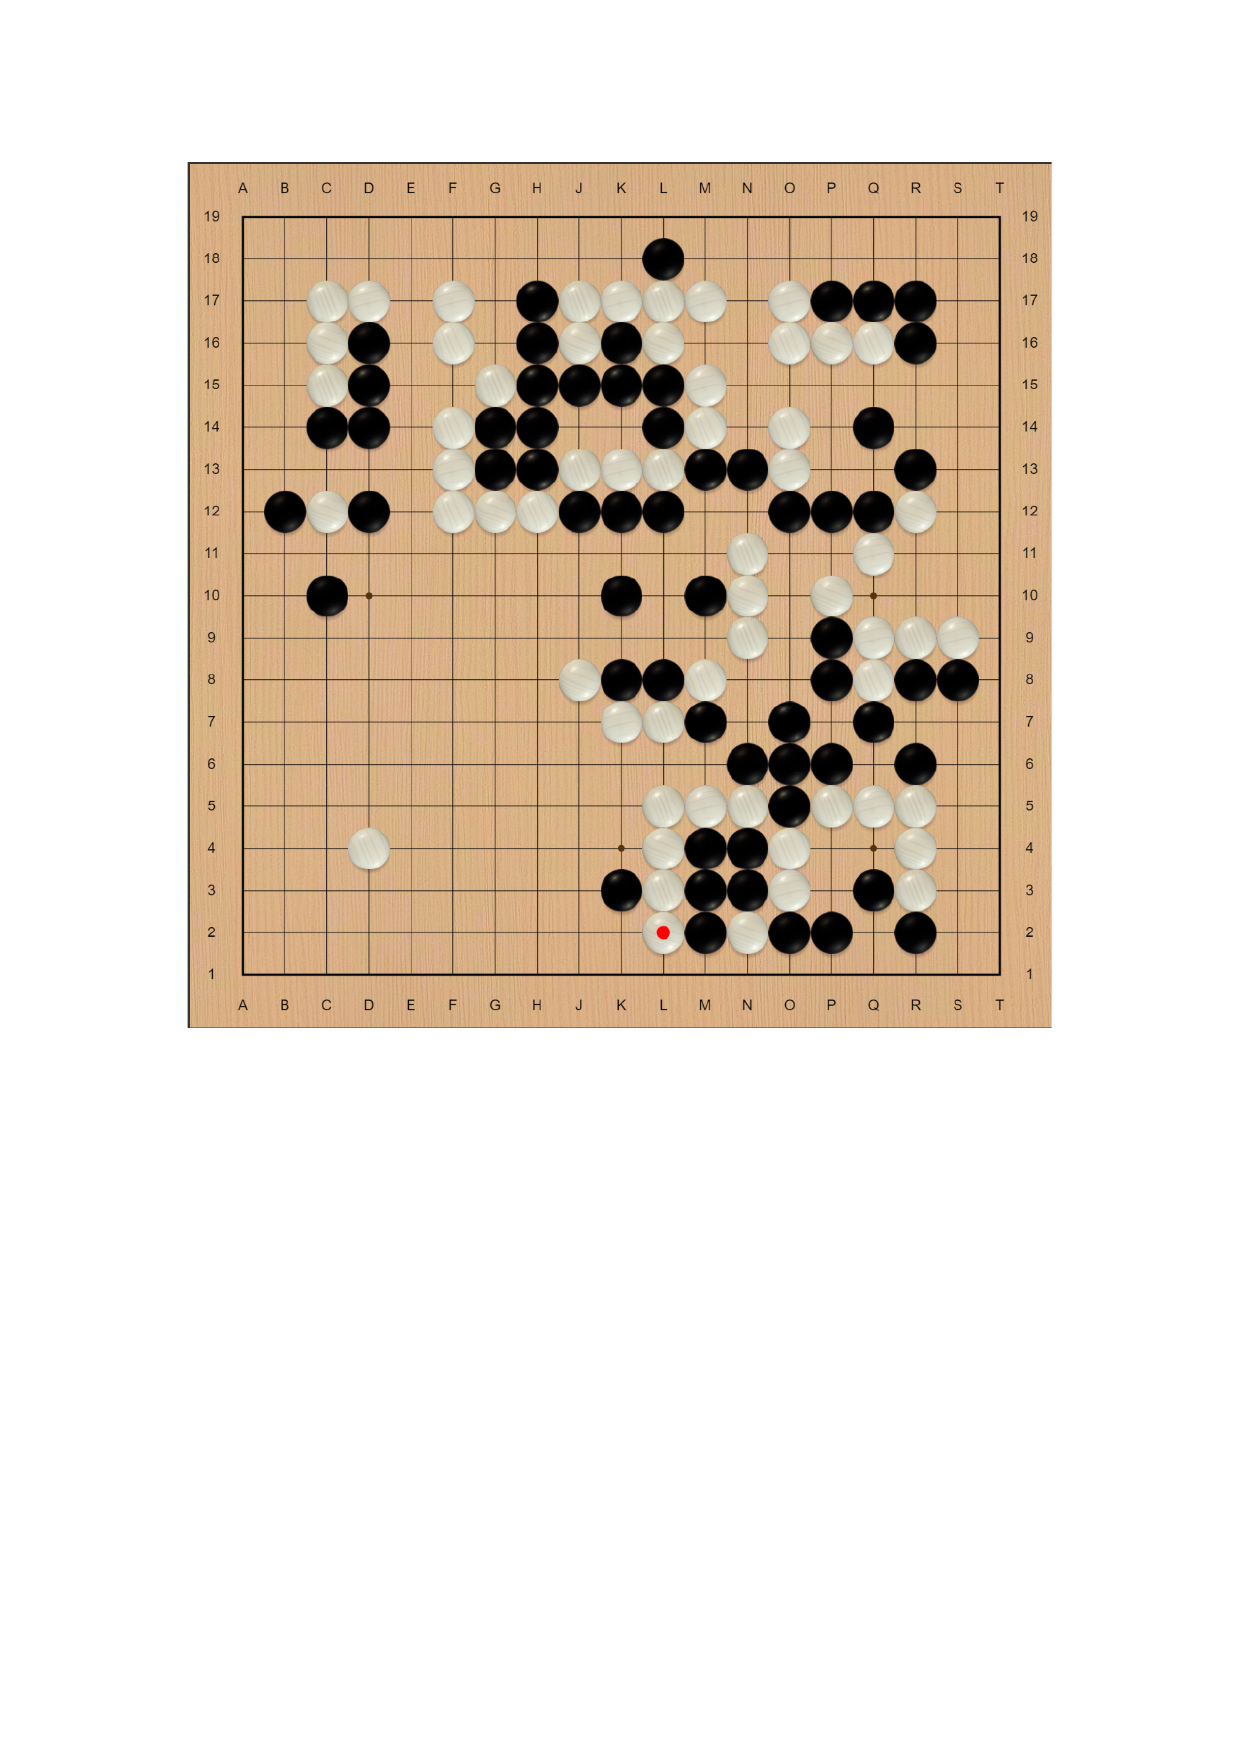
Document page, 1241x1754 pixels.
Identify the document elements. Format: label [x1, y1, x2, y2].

picture [187, 162, 1052, 1028]
